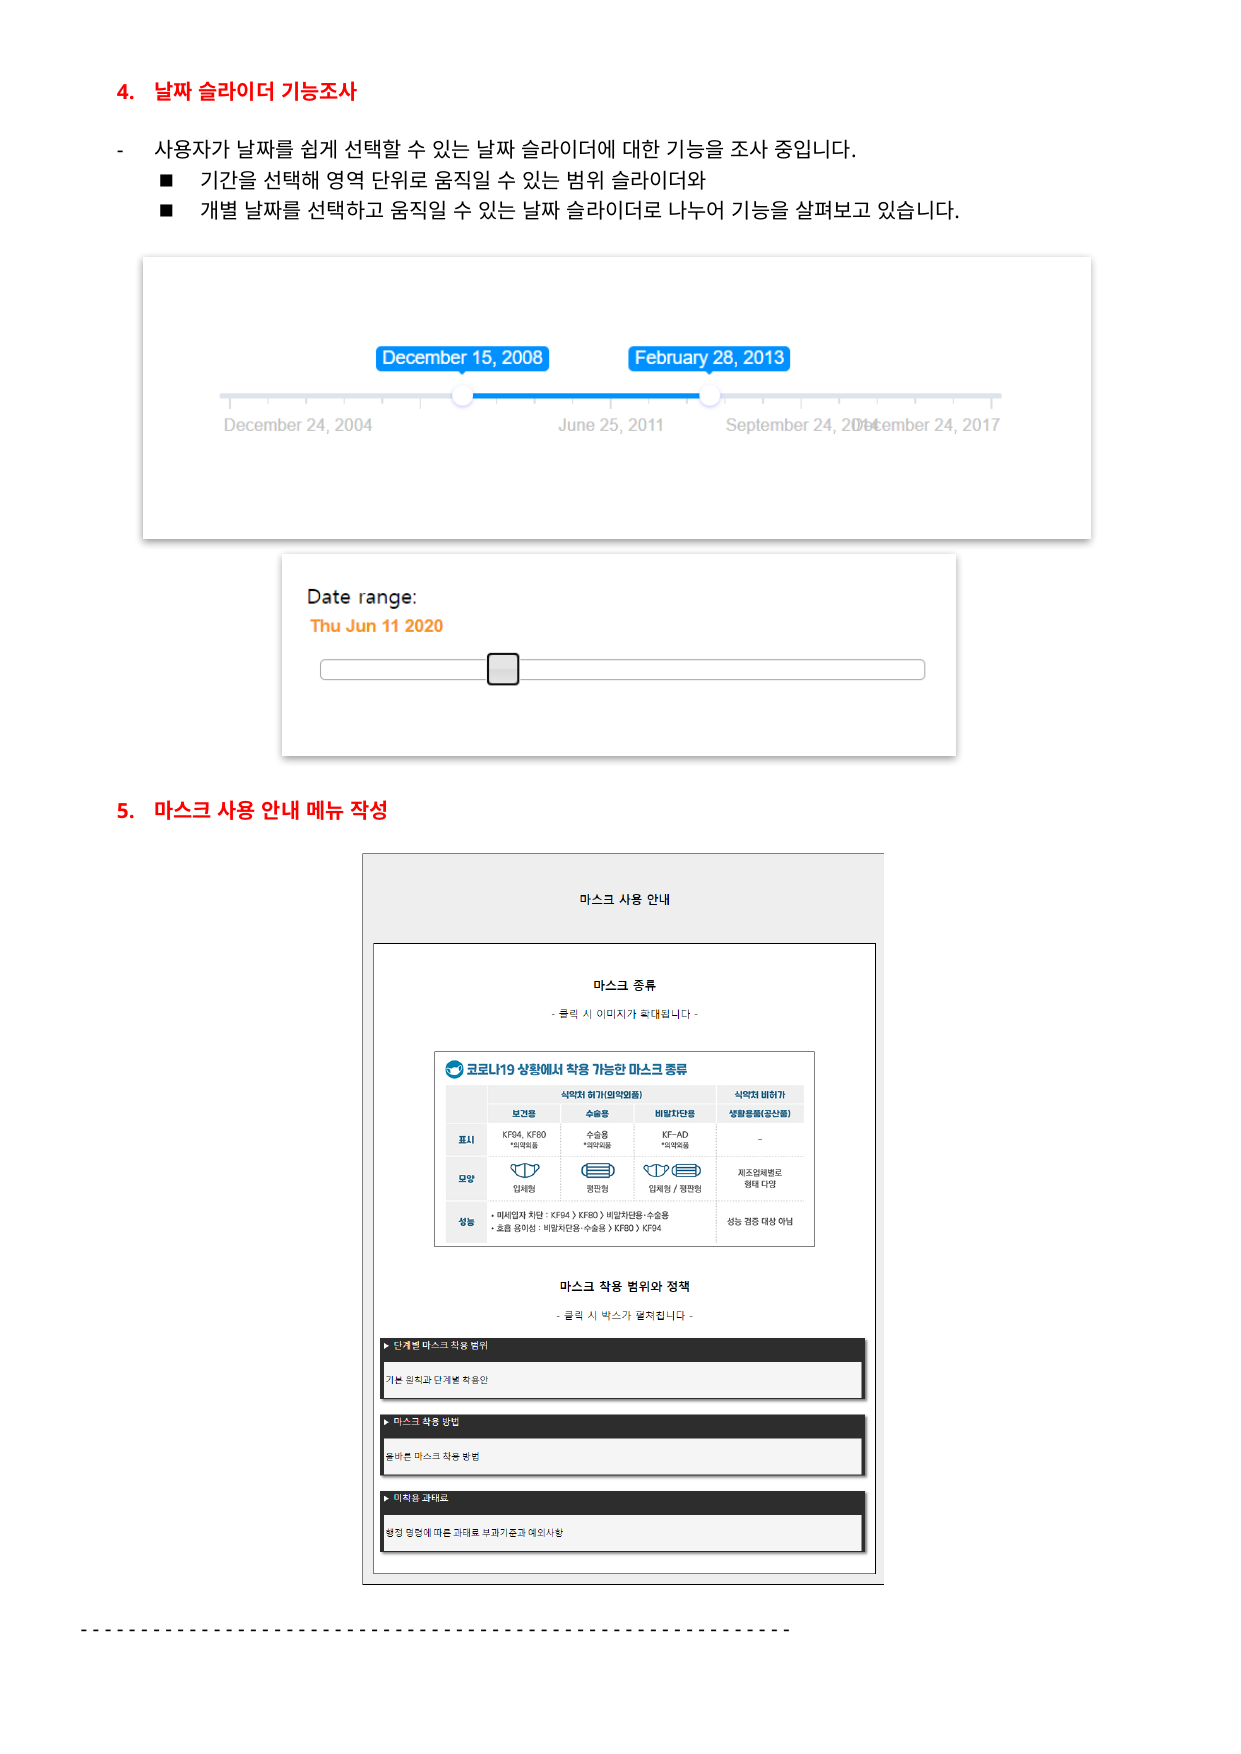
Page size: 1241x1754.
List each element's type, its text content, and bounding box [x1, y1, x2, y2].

list 날짜 슬라이더 기능조사 [117, 75, 1165, 105]
list 기간을 선택해 영역 단위로 움직일 수 있는 범위 슬라이더와 [158, 164, 1165, 194]
picture [356, 852, 884, 1587]
list 개별 날짜를 선택하고 움직일 수 있는 날짜 슬라이더로 나누어 기능을 살펴보고 있습니다. [158, 194, 1165, 224]
picture [297, 569, 941, 742]
text - - - - - - - - - - - - - - - - - - - - - - - - - - - - - - - - - - - - - - - - - - - - - - - - - - - - - - - - - - - [75, 1614, 1165, 1643]
list 사용자가 날짜를 쉽게 선택할 수 있는 날짜 슬라이더에 대한 기능을 조사 중입니다. [117, 134, 1165, 164]
list 마스크 사용 안내 메뉴 작성 [117, 794, 1165, 824]
picture [158, 272, 1076, 525]
